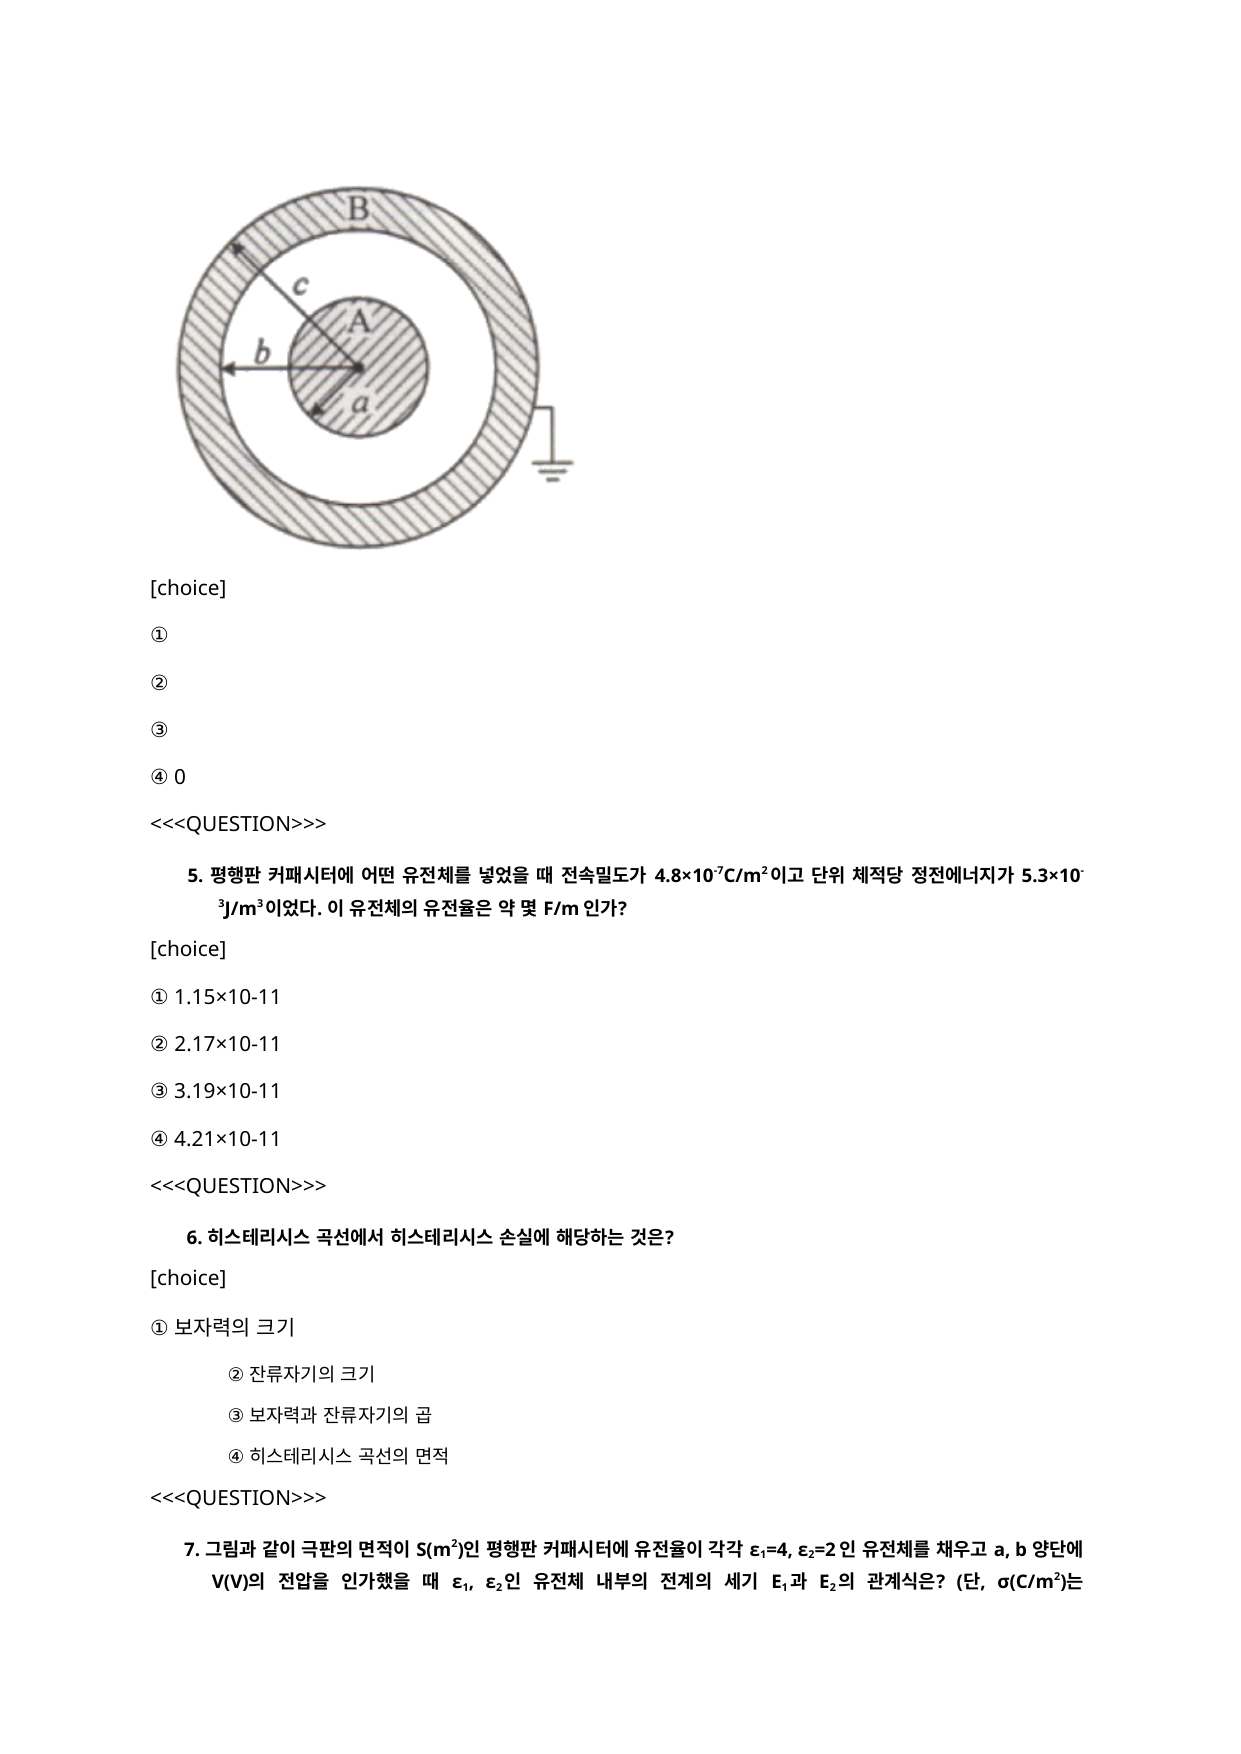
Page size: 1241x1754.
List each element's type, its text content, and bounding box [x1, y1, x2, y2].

text ① 1.15×10-11 [150, 982, 1090, 1010]
text ① 보자력의 크기 [150, 1311, 1090, 1341]
text ③ 보자력과 잔류자기의 곱 [213, 1401, 1084, 1428]
text [choice] [150, 1263, 1090, 1292]
text <<<QUESTION>>> [150, 1483, 1090, 1511]
text <<<QUESTION>>> [150, 1171, 1090, 1199]
text 5. 평행판 커패시터에 어떤 유전체를 넣었을 때 전속밀도가 4.8×10-7C/m2이고 단위 체적당 정전에너지가 5.3×10-3J/m3이었다. 이 유전체의 유전율은 약 몇 F/m인가? [187, 861, 1084, 921]
text ③ 3.19×10-11 [150, 1076, 1090, 1105]
text 6. 히스테리시스 곡선에서 히스테리시스 손실에 해당하는 것은? [186, 1222, 1084, 1250]
text <<<QUESTION>>> [150, 809, 1090, 838]
text ④ 0 [150, 762, 1090, 791]
picture [171, 177, 578, 554]
text ④ 4.21×10-11 [150, 1124, 1090, 1152]
text ② 잔류자기의 크기 [213, 1360, 1084, 1387]
text ① [150, 620, 1090, 649]
text ③ [150, 715, 1090, 743]
text ④ 히스테리시스 곡선의 면적 [213, 1442, 1084, 1469]
text ② 2.17×10-11 [150, 1029, 1090, 1058]
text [184, 1534, 1084, 1594]
text [choice] [150, 573, 1090, 602]
text ② [150, 668, 1090, 696]
text [choice] [150, 934, 1090, 963]
